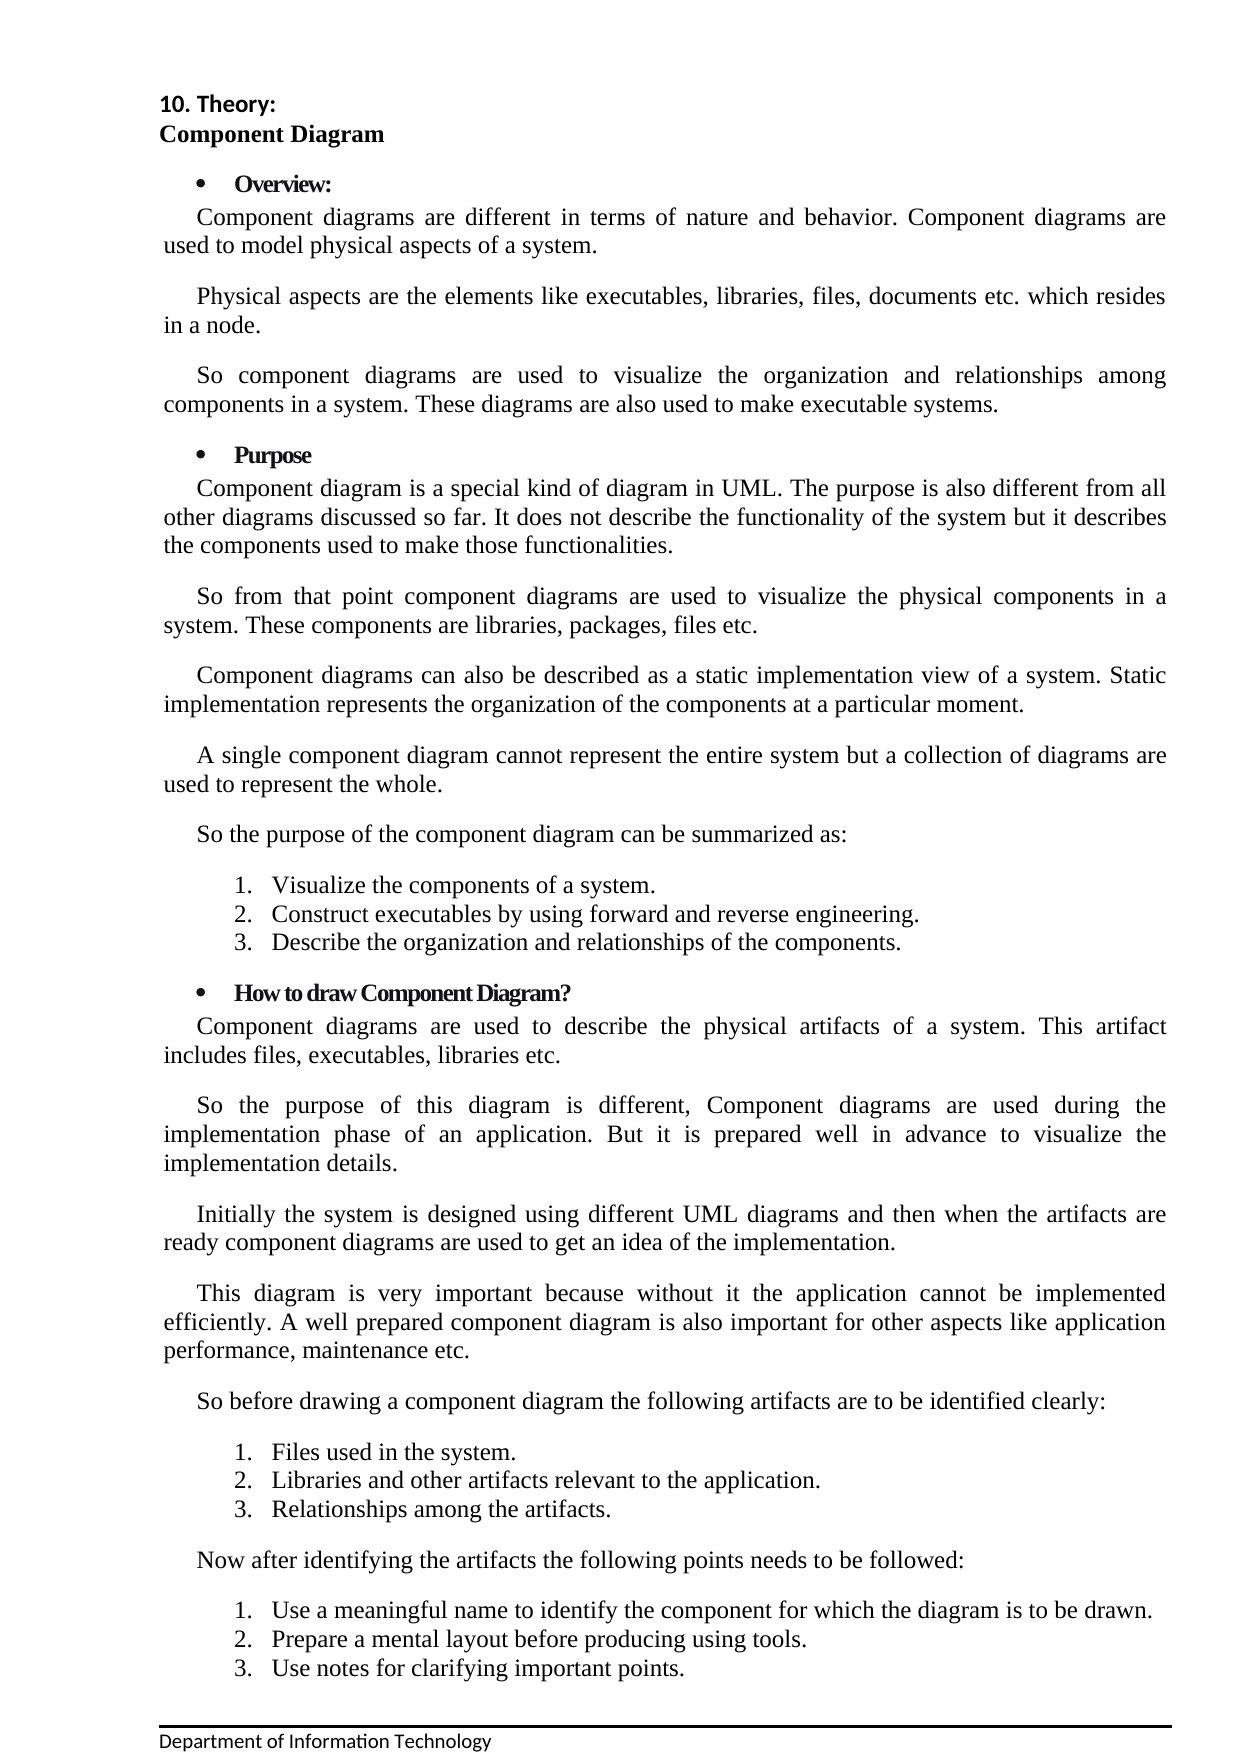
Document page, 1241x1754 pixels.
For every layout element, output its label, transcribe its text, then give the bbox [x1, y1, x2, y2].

list Relationships among the artifacts. [234, 1494, 1167, 1523]
text So from that point component diagrams are used to visualize the physical components in a system. These components are libraries, packages, files etc. [163, 581, 1167, 639]
text So the purpose of this diagram is different, Component diagrams are used during the implementation phase of an application. But it is prepared well in advance to visualize the implementation details. [163, 1091, 1167, 1177]
text Component Diagram [159, 119, 1172, 148]
text Now after identifying the artifacts the following points needs to be followed: [163, 1545, 1167, 1574]
list Construct executables by using forward and reverse engineering. [234, 899, 1167, 927]
list Describe the organization and relationships of the components. [234, 927, 1167, 956]
subtitle Overview: [196, 169, 1167, 197]
subtitle Purpose [196, 440, 1167, 469]
text So component diagrams are used to visualize the organization and relationships among components in a system. These diagrams are also used to make executable systems. [163, 361, 1167, 418]
text Physical aspects are the elements like executables, libraries, files, documents etc. which resides in a node. [163, 281, 1167, 339]
text Component diagrams are used to describe the physical artifacts of a system. This artifact includes files, executables, libraries etc. [163, 1011, 1167, 1069]
list Libraries and other artifacts relevant to the application. [234, 1466, 1167, 1494]
text Initially the system is designed using different UML diagrams and then when the artifacts are ready component diagrams are used to get an idea of the implementation. [163, 1199, 1167, 1256]
text A single component diagram cannot represent the entire system but a collection of diagrams are used to represent the whole. [163, 740, 1167, 797]
text This diagram is very important because without it the application cannot be implemented efficiently. A well prepared component diagram is also important for other aspects like application performance, maintenance etc. [163, 1278, 1167, 1364]
text Component diagram is a special kind of diagram in UML. The purpose is also different from all other diagrams discussed so far. It does not describe the functionality of the system but it describes the components used to make those functionalities. [163, 473, 1167, 559]
text So the purpose of the component diagram can be summarized as: [163, 819, 1167, 848]
list Files used in the system. [234, 1437, 1167, 1466]
list Prepare a mental layout before producing using tools. [234, 1624, 1167, 1653]
list Use notes for clarifying important points. [234, 1653, 1167, 1682]
text Component diagrams can also be described as a static implementation view of a system. Static implementation represents the organization of the components at a particular moment. [163, 661, 1167, 718]
text Component diagrams are different in terms of nature and behavior. Component diagrams are used to model physical aspects of a system. [163, 202, 1167, 259]
text 10. Theory: [159, 88, 1172, 119]
subtitle How to draw Component Diagram? [196, 978, 1167, 1007]
text So before drawing a component diagram the following artifacts are to be identified clearly: [163, 1386, 1167, 1415]
list Use a meaningful name to identify the component for which the diagram is to be drawn. [234, 1596, 1167, 1624]
list Visualize the components of a system. [234, 870, 1167, 899]
